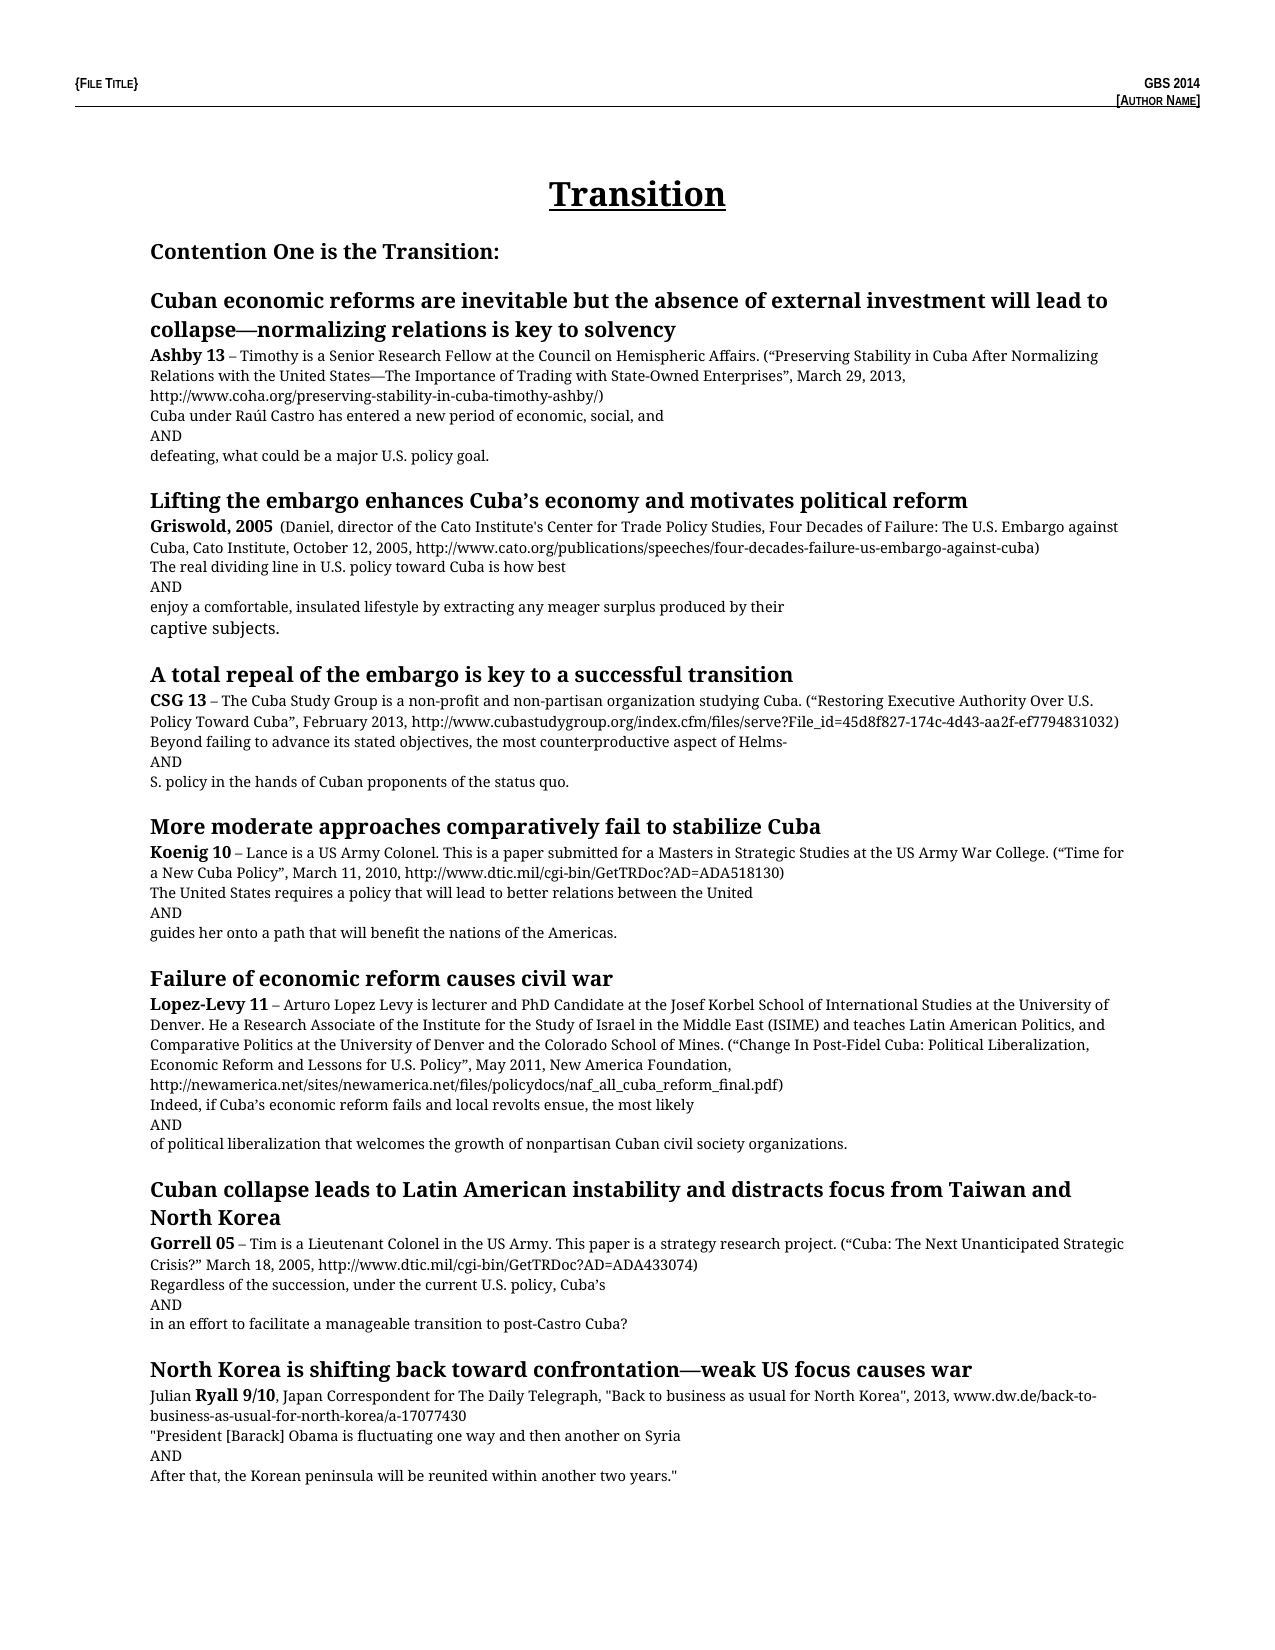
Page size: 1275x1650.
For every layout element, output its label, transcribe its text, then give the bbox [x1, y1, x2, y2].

text Gorrell 05 – Tim is a Lieutenant Colonel in the US Army. This paper is a strategy research project. (“Cuba: The Next Unanticipated Strategic Crisis?” March 18, 2005, http://www.dtic.mil/cgi-bin/GetTRDoc?AD=ADA433074) [150, 1232, 1125, 1274]
text AND [150, 1294, 1125, 1314]
text After that, the Korean peninsula will be reunited within another two years." [150, 1466, 1125, 1486]
text AND [150, 1114, 1125, 1134]
subtitle Contention One is the Transition: [150, 237, 1125, 266]
subtitle Lifting the embargo enhances Cuba’s economy and motivates political reform [150, 486, 1125, 515]
subtitle More moderate approaches comparatively fail to stabilize Cuba [150, 812, 1125, 841]
subtitle A total repeal of the embargo is key to a successful transition [150, 661, 1125, 689]
text of political liberalization that welcomes the growth of nonpartisan Cuban civil society organizations. [150, 1134, 1125, 1154]
subtitle Cuban collapse leads to Latin American instability and distracts focus from Taiwan and North Korea [150, 1175, 1125, 1232]
text CSG 13 – The Cuba Study Group is a non-profit and non-partisan organization studying Cuba. (“Restoring Executive Authority Over U.S. Policy Toward Cuba”, February 2013, http://www.cubastudygroup.org/index.cfm/files/serve?File_id=45d8f827-174c-4d43-aa2f-ef7794831032) [150, 689, 1125, 732]
text AND [150, 1446, 1125, 1466]
text defeating, what could be a major U.S. policy goal. [150, 446, 1125, 465]
subtitle Cuban economic reforms are inevitable but the absence of external investment will lead to collapse—normalizing relations is key to solvency [150, 286, 1125, 343]
subtitle North Korea is shifting back toward confrontation—weak US focus causes war [150, 1355, 1125, 1383]
text enjoy a comfortable, insulated lifestyle by extracting any meager surplus produced by their [150, 597, 1125, 617]
text AND [150, 577, 1125, 597]
text Koenig 10 – Lance is a US Army Colonel. This is a paper submitted for a Masters in Strategic Studies at the US Army War College. (“Time for a New Cuba Policy”, March 11, 2010, http://www.dtic.mil/cgi-bin/GetTRDoc?AD=ADA518130) [150, 841, 1125, 883]
text Beyond failing to advance its stated objectives, the most counterproductive aspect of Helms- [150, 732, 1125, 751]
text Griswold, 2005 (Daniel, director of the Cato Institute's Center for Trade Policy Studies, Four Decades of Failure: The U.S. Embargo against Cuba, Cato Institute, October 12, 2005, http://www.cato.org/publications/speeches/four-decades-failure-us-embargo-against-cuba) [150, 515, 1125, 557]
subtitle Transition [150, 171, 1125, 216]
text in an effort to facilitate a manageable transition to post-Castro Cuba? [150, 1314, 1125, 1334]
text guides her onto a path that will benefit the nations of the Americas. [150, 923, 1125, 943]
text Ashby 13 – Timothy is a Senior Research Fellow at the Council on Hemispheric Affairs. (“Preserving Stability in Cuba After Normalizing Relations with the United States—The Importance of Trading with State-Owned Enterprises”, March 29, 2013, http://www.coha.org/preserving-stability-in-cuba-timothy-ashby/) [150, 343, 1125, 406]
text AND [150, 751, 1125, 771]
text S. policy in the hands of Cuban proponents of the status quo. [150, 771, 1125, 791]
text captive subjects. [150, 617, 1125, 640]
text The real dividing line in U.S. policy toward Cuba is how best [150, 557, 1125, 577]
text Indeed, if Cuba’s economic reform fails and local revolts ensue, the most likely [150, 1094, 1125, 1114]
text The United States requires a policy that will lead to better relations between the United [150, 883, 1125, 903]
text Julian Ryall 9/10, Japan Correspondent for The Daily Telegraph, "Back to business as usual for North Korea", 2013, www.dw.de/back-to-business-as-usual-for-north-korea/a-17077430 [150, 1383, 1125, 1426]
text Cuba under Raúl Castro has entered a new period of economic, social, and [150, 406, 1125, 426]
text Lopez-Levy 11 – Arturo Lopez Levy is lecturer and PhD Candidate at the Josef Korbel School of International Studies at the University of Denver. He a Research Associate of the Institute for the Study of Israel in the Middle East (ISIME) and teaches Latin American Politics, and Comparative Politics at the University of Denver and the Colorado School of Mines. (“Change In Post-Fidel Cuba: Political Liberalization, Economic Reform and Lessons for U.S. Policy”, May 2011, New America Foundation, http://newamerica.net/sites/newamerica.net/files/policydocs/naf_all_cuba_reform_final.pdf) [150, 992, 1125, 1094]
text Regardless of the succession, under the current U.S. policy, Cuba’s [150, 1274, 1125, 1294]
text AND [150, 426, 1125, 446]
text "President [Barack] Obama is fluctuating one way and then another on Syria [150, 1426, 1125, 1446]
subtitle Failure of economic reform causes civil war [150, 964, 1125, 992]
text AND [150, 903, 1125, 923]
